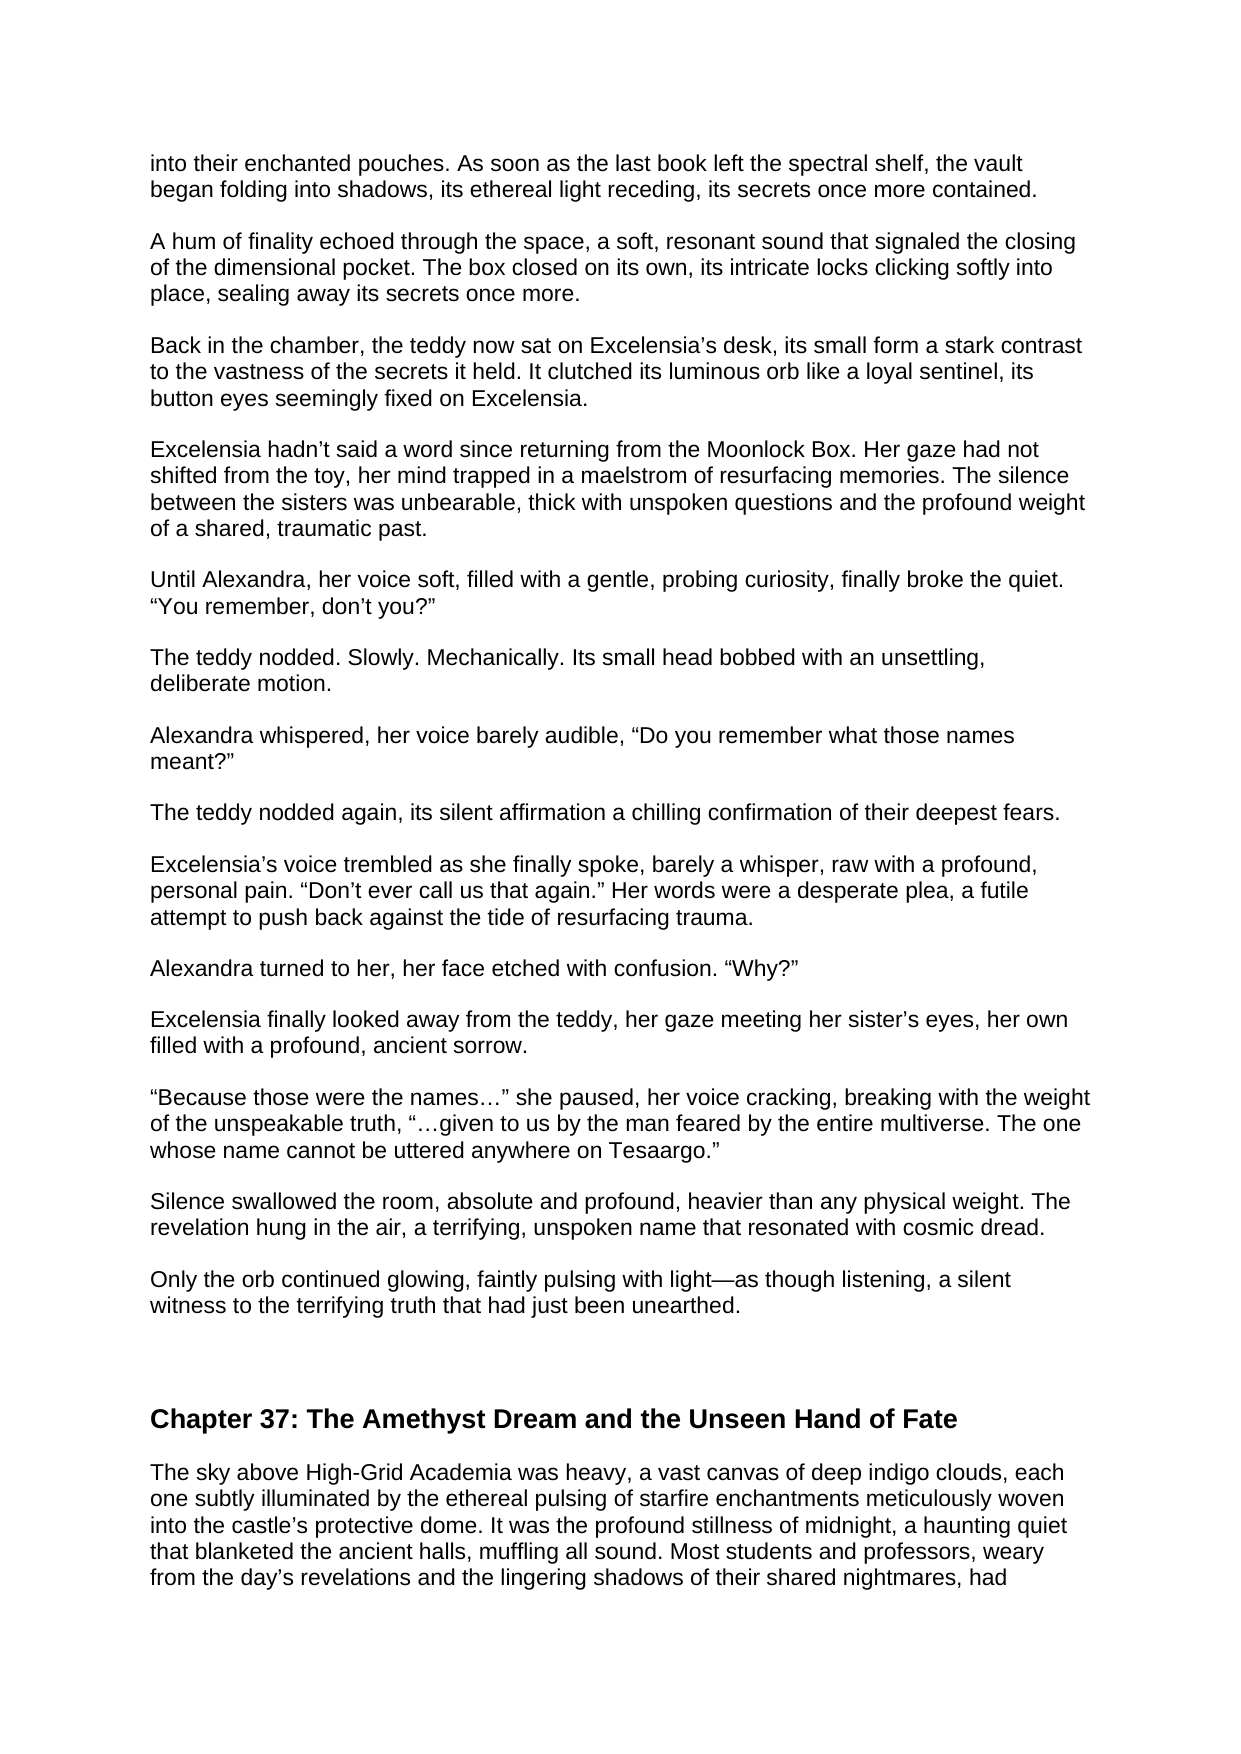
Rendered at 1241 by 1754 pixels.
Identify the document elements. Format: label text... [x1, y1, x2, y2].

text Back in the chamber, the teddy now sat on Excelensia’s desk, its small form a stark contrast to the vastness of the secrets it held. It clutched its luminous orb like a loyal sentinel, its button eyes seemingly fixed on Excelensia. [150, 332, 1090, 411]
text Until Alexandra, her voice soft, filled with a gentle, probing curiosity, finally broke the quiet. “You remember, don’t you?” [150, 566, 1090, 619]
text Alexandra whispered, her voice barely audible, “Do you remember what those names meant?” [150, 722, 1090, 774]
text The teddy nodded. Slowly. Mechanically. Its small head bobbed with an unsettling, deliberate motion. [150, 644, 1090, 697]
text Alexandra turned to her, her face etched with confusion. “Why?” [150, 955, 1090, 981]
subtitle Chapter 37: The Amethyst Dream and the Unseen Hand of Fate [150, 1403, 1090, 1434]
text The teddy nodded again, its silent affirmation a chilling confirmation of their deepest fears. [150, 799, 1090, 826]
text Excelensia hadn’t said a word since returning from the Moonlock Box. Her gaze had not shifted from the toy, her mind trapped in a maelstrom of resurfacing memories. The silence between the sisters was unbearable, thick with unspoken questions and the profound weight of a shared, traumatic past. [150, 436, 1090, 541]
text Excelensia finally looked away from the teddy, her gaze meeting her sister’s eyes, her own filled with a profound, ancient sorrow. [150, 1006, 1090, 1059]
text A hum of finality echoed through the space, a soft, resonant sound that signaled the closing of the dimensional pocket. The box closed on its own, its intricate locks clicking softly into place, sealing away its secrets once more. [150, 228, 1090, 307]
text Silence swallowed the room, absolute and profound, heavier than any physical weight. The revelation hung in the air, a terrifying, unspoken name that resonated with cosmic dread. [150, 1188, 1090, 1241]
text Excelensia’s voice trembled as she finally spoke, barely a whisper, raw with a profound, personal pain. “Don’t ever call us that again.” Her words were a desperate plea, a futile attempt to push back against the tide of resurfacing trauma. [150, 851, 1090, 930]
text Only the orb continued glowing, faintly pulsing with light—as though listening, a silent witness to the terrifying truth that had just been unearthed. [150, 1266, 1090, 1318]
text “Because those were the names…” she paused, her voice cracking, breaking with the weight of the unspeakable truth, “…given to us by the man feared by the entire multiverse. The one whose name cannot be uttered anywhere on Tesaargo.” [150, 1084, 1090, 1163]
